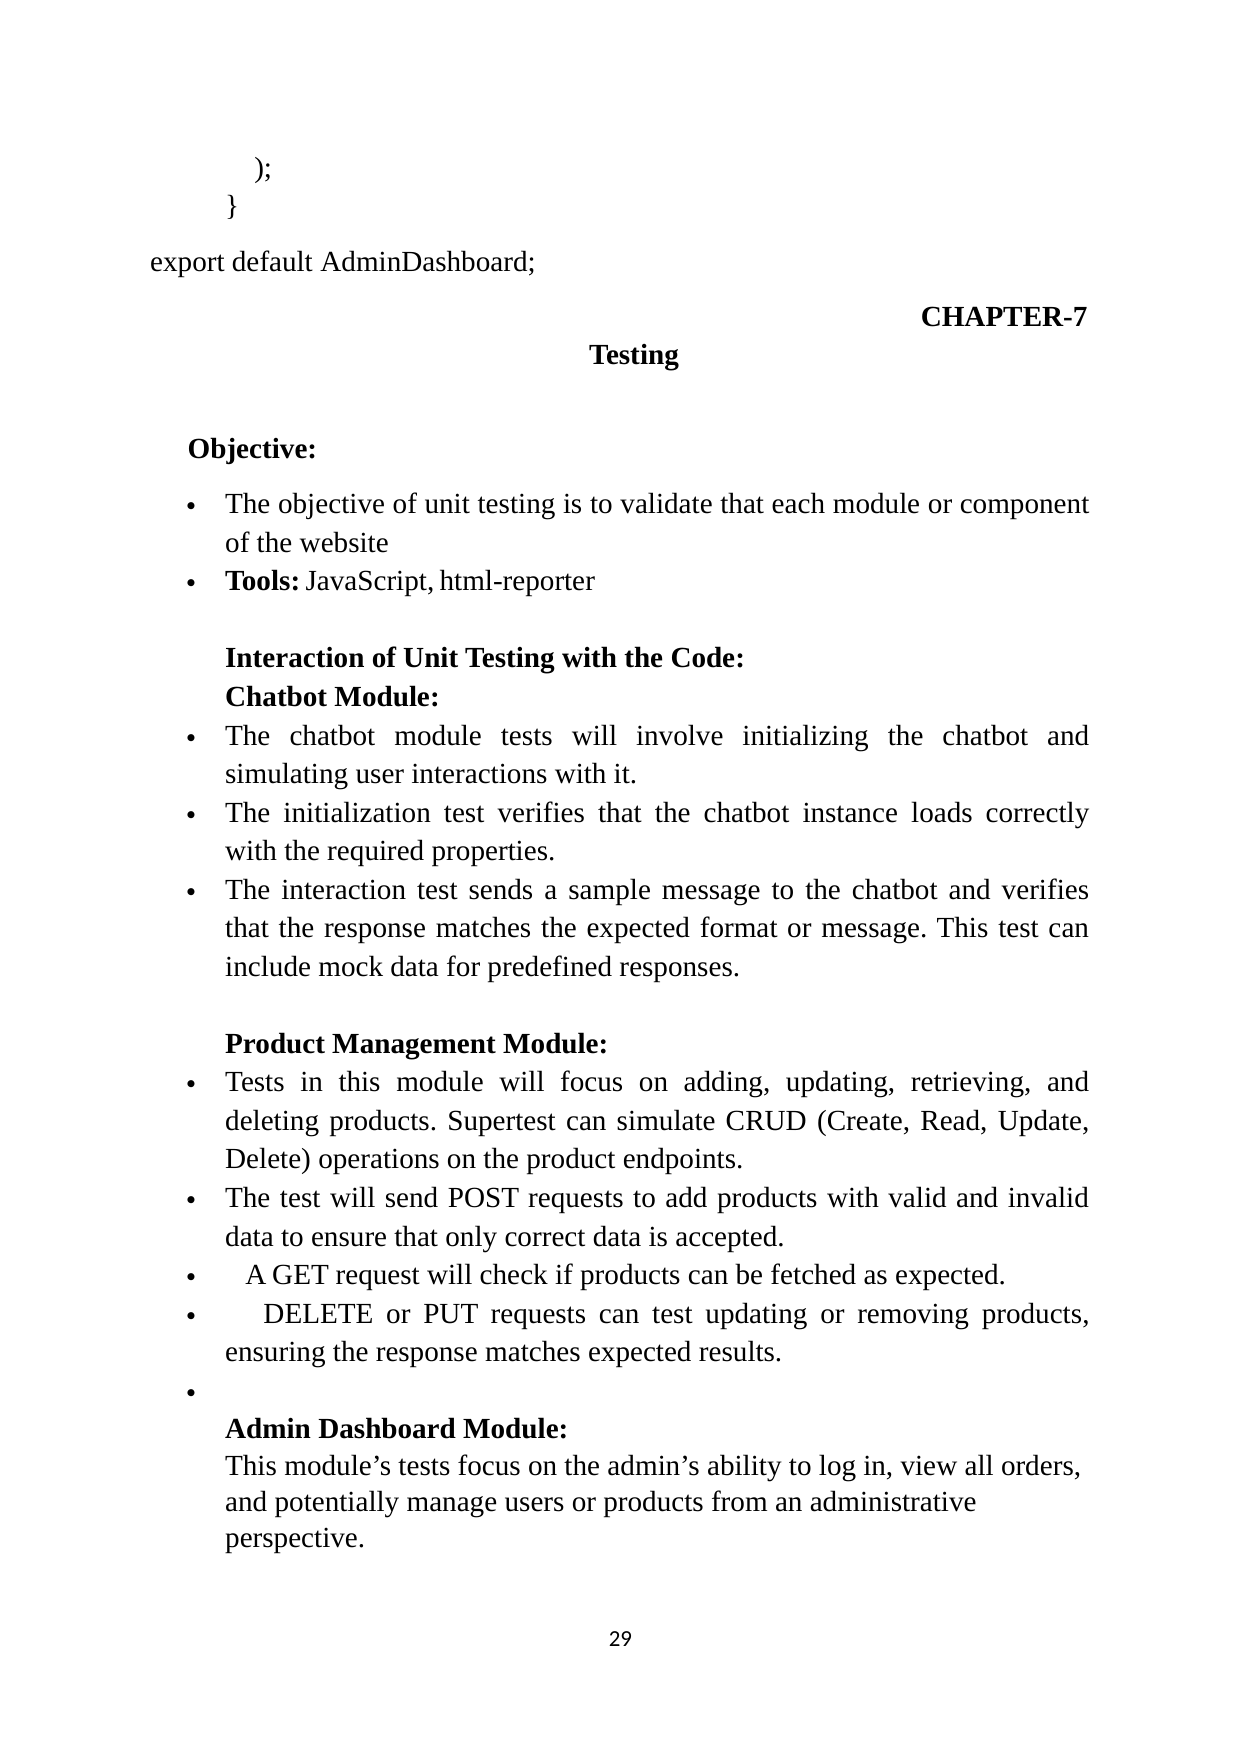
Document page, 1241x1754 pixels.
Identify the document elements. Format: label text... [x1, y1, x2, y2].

text export default AdminDashboard; [150, 244, 1090, 277]
text Objective: [187, 431, 1090, 465]
list The test will send POST requests to add products with valid and invalid data to ensure that only correct data is accepted. [187, 1180, 1090, 1252]
list The chatbot module tests will involve initializing the chatbot and simulating user interactions with it. [187, 718, 1090, 790]
list } [225, 188, 1090, 222]
list A GET request will check if products can be fetched as expected. [187, 1257, 1090, 1291]
list CHAPTER-7 Testing [225, 299, 1090, 371]
list The objective of unit testing is to validate that each module or component of the website [187, 486, 1090, 558]
list Interaction of Unit Testing with the Code: [225, 641, 1090, 674]
list Admin Dashboard Module: This module’s tests focus on the admin’s ability to log in, view all orders, and potentially manage users or products from an administrative perspective. [225, 1411, 1090, 1553]
list Tools: JavaScript, html-reporter [187, 563, 1090, 597]
list ); [225, 150, 1090, 183]
list Tests in this module will focus on adding, updating, retrieving, and deleting products. Supertest can simulate CRUD (Create, Read, Update, Delete) operations on the product endpoints. [187, 1064, 1090, 1175]
list The interaction test sends a sample message to the chatbot and verifies that the response matches the expected format or message. This test can include mock data for predefined responses. [187, 872, 1090, 982]
list The initialization test verifies that the chatbot instance loads correctly with the required properties. [187, 795, 1090, 867]
list DELETE or PUT requests can test updating or removing products, ensuring the response matches expected results. [187, 1296, 1090, 1368]
list Chatbot Module: [225, 679, 1090, 713]
list Product Management Module: [225, 1026, 1090, 1059]
